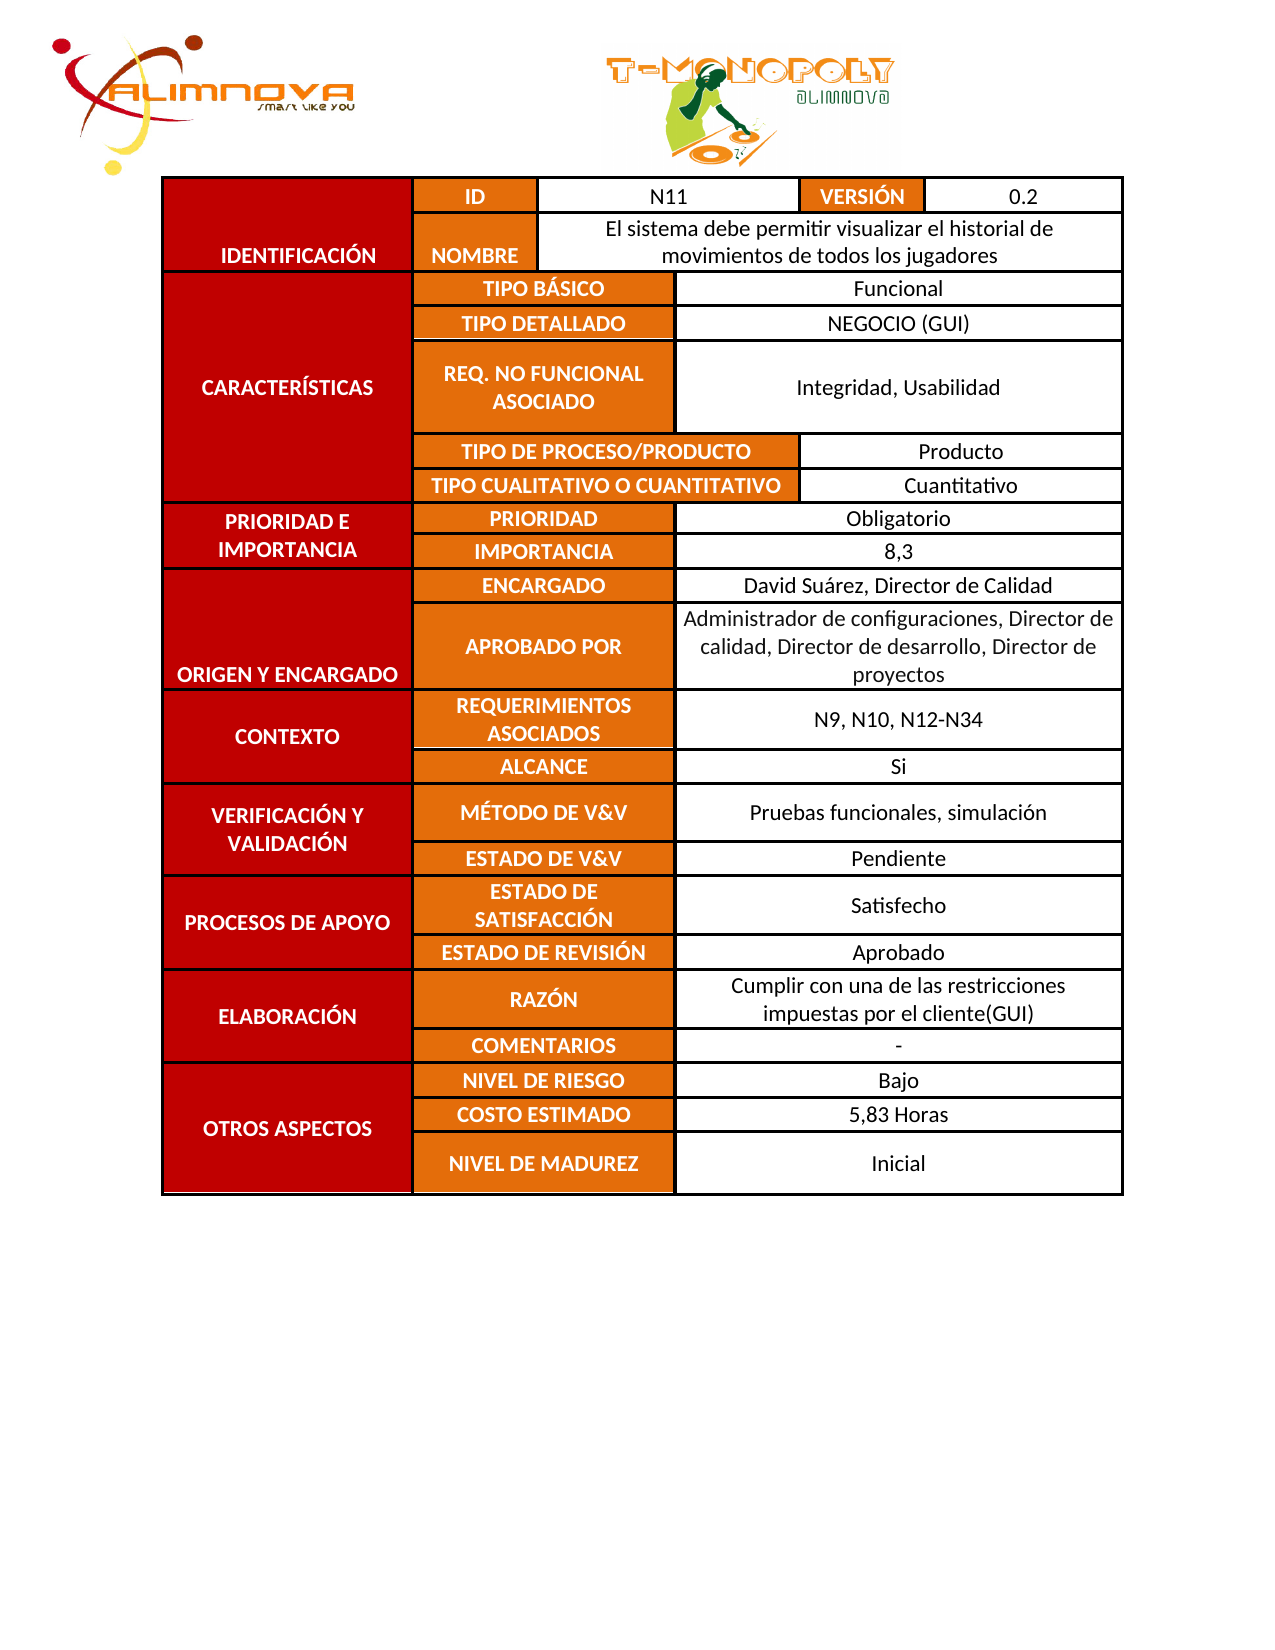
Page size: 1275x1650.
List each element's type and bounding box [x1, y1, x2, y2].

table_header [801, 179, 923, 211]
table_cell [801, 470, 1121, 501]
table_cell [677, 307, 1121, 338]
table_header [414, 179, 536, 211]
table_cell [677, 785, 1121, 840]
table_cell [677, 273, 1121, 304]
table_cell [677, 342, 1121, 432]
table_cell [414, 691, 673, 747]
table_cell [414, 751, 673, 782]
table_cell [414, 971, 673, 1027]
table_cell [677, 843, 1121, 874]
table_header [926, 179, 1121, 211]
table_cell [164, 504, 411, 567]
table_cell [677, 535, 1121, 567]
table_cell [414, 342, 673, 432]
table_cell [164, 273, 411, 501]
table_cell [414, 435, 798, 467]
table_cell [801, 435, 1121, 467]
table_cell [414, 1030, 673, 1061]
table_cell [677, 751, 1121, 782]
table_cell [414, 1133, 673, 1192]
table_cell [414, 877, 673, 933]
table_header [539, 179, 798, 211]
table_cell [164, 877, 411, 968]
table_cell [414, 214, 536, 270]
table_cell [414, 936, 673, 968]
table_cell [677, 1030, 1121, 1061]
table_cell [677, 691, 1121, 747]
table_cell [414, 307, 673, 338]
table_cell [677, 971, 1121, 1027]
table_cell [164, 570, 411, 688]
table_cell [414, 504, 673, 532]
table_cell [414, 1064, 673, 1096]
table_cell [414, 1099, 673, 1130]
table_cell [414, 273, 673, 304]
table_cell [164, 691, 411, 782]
picture [48, 33, 356, 177]
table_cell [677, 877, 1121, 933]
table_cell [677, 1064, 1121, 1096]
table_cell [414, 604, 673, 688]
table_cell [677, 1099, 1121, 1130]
picture [601, 43, 902, 176]
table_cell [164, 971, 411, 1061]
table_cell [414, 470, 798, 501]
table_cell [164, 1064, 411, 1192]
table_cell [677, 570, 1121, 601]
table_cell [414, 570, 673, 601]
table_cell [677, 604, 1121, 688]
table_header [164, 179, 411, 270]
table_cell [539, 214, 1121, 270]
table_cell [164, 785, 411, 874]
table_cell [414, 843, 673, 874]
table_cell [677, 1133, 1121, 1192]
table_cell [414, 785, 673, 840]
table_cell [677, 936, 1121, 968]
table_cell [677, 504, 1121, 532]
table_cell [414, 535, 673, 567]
